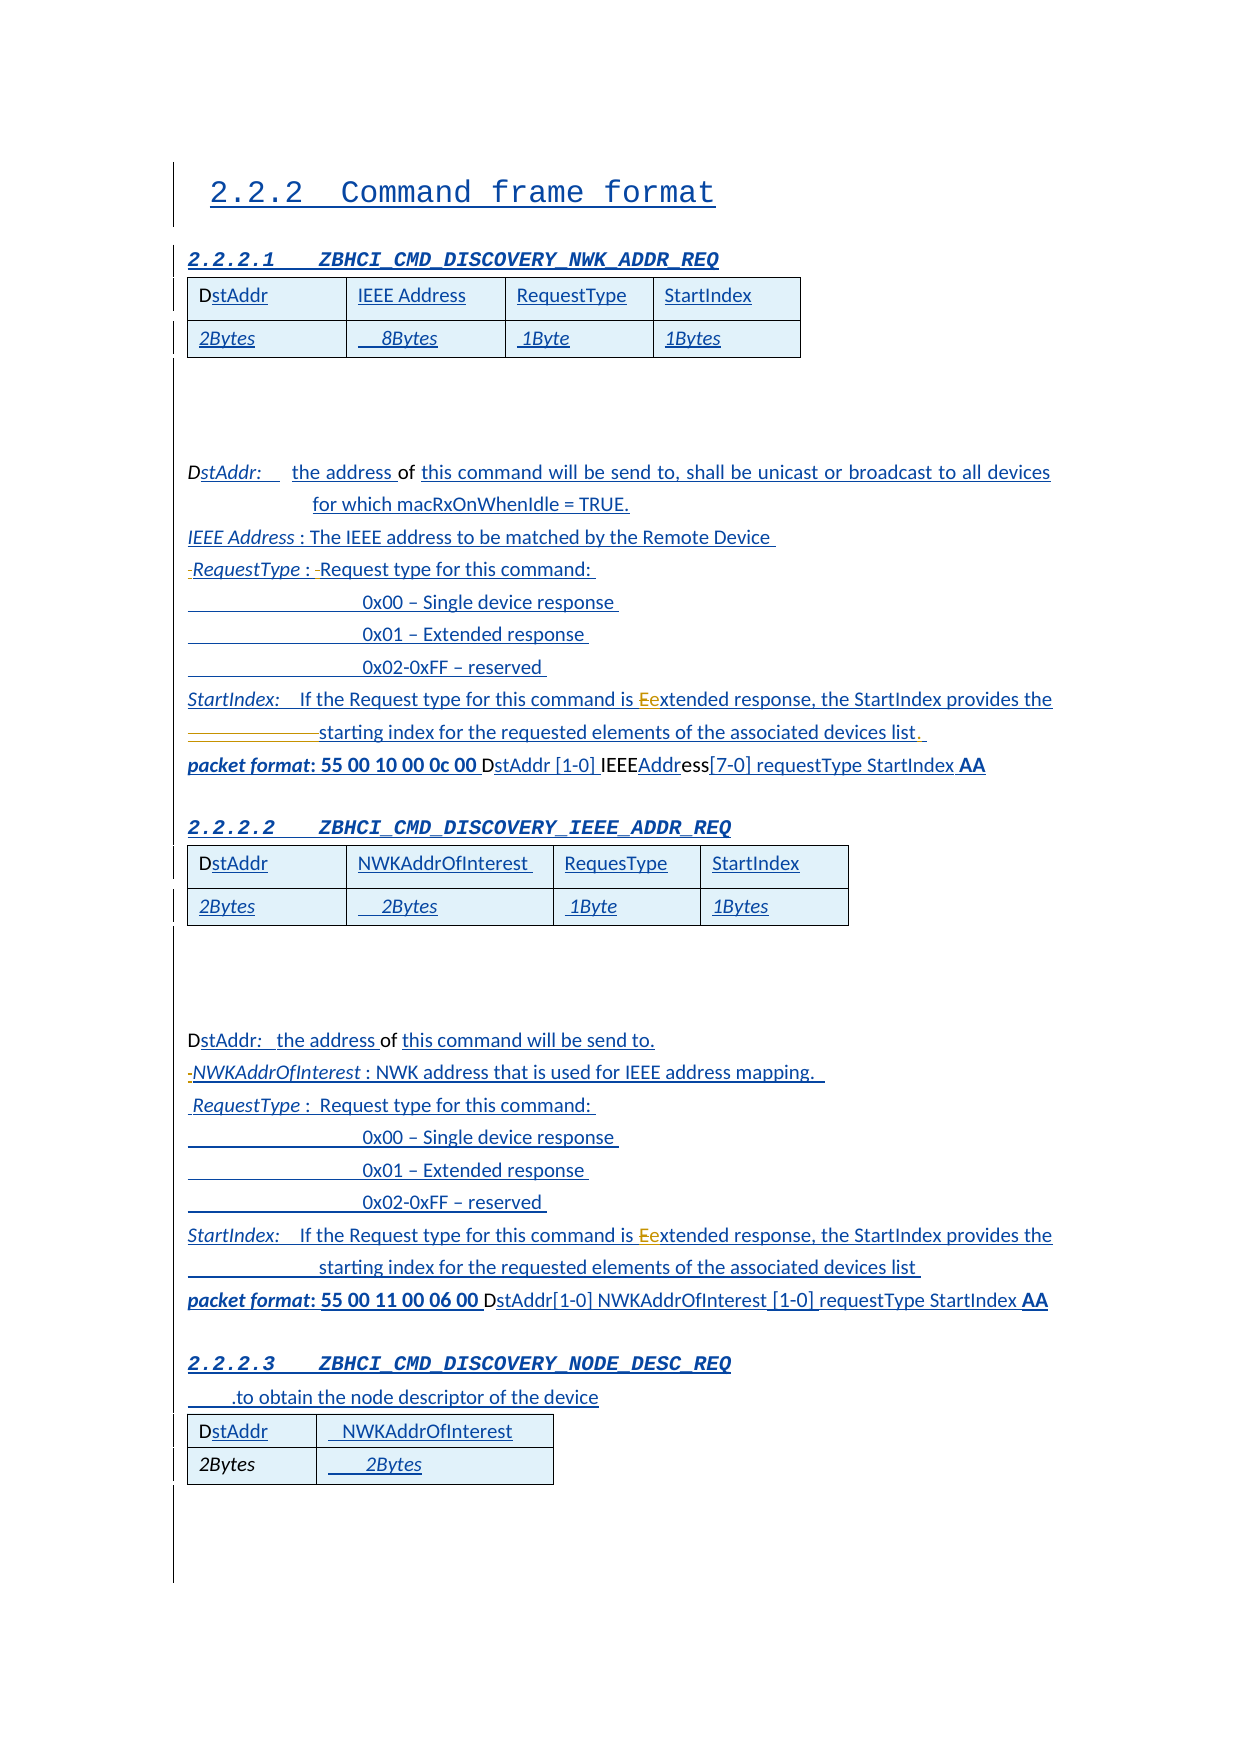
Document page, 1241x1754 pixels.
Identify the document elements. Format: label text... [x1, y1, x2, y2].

text D of [187, 455, 1053, 520]
text DIEEEess [187, 748, 1053, 780]
text D [187, 1283, 1053, 1316]
text Dof [187, 1023, 1053, 1056]
